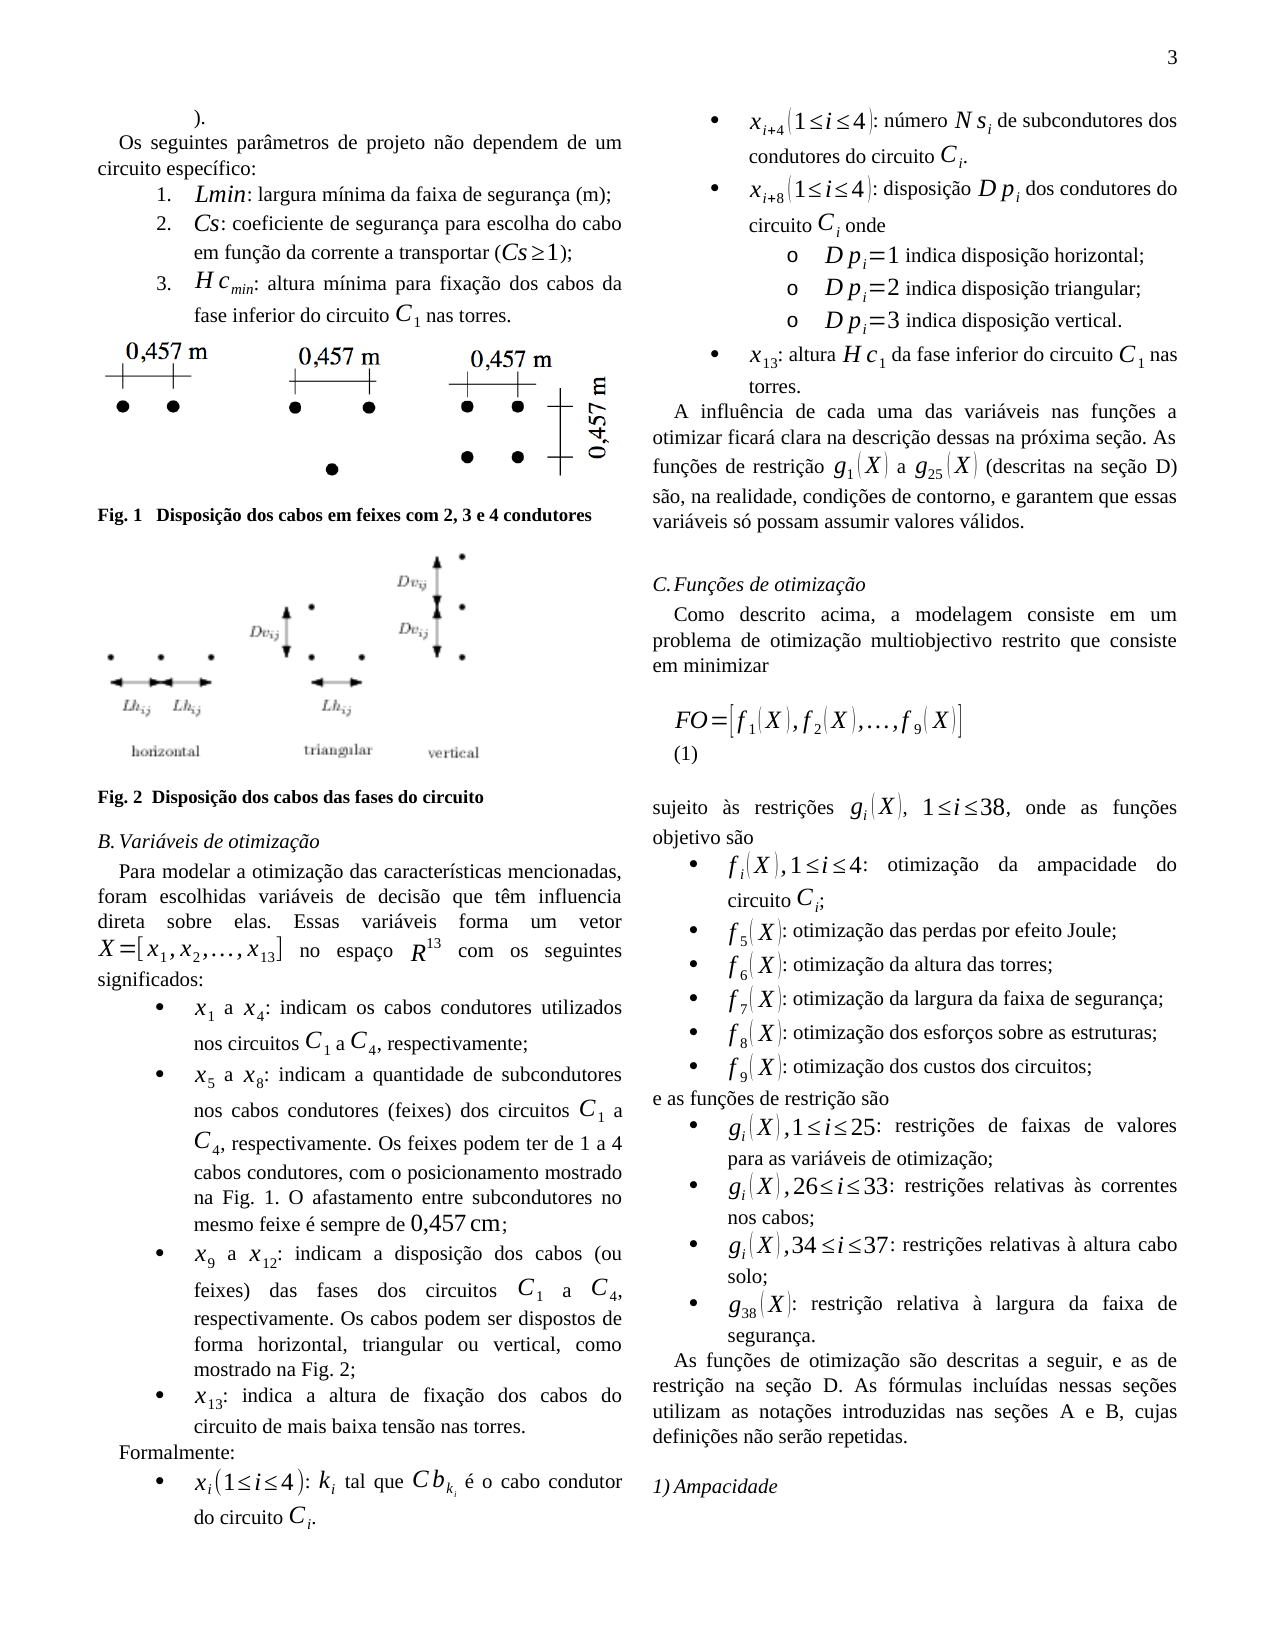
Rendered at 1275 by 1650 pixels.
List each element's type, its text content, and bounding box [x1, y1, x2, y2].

list : restrições relativas à altura cabo solo; [690, 1230, 1177, 1288]
list : otimização da ampacidade do circuito ; [690, 850, 1177, 915]
text (1) [652, 703, 1177, 764]
list indica disposição vertical. [786, 307, 1177, 338]
list : restrição relativa à largura da faixa de segurança. [690, 1289, 1177, 1347]
list : otimização da altura das torres; [690, 951, 1177, 983]
text Como descrito acima, a modelagem consiste em um problema de otimização multiobjectivo restrito que consiste em minimizar [652, 602, 1177, 677]
list a : indicam a disposição dos cabos (ou feixes) das fases dos circuitos a , respectivamente. Os cabos podem ser dispostos de forma horizontal, triangular ou vertical, como mostrado na Fig. 2; [156, 1239, 622, 1381]
list : restrições de faixas de valores para as variáveis de otimização; [690, 1112, 1177, 1169]
picture [97, 546, 485, 766]
subtitle Ampacidade [652, 1474, 1177, 1498]
list : restrições relativas às correntes nos cabos; [690, 1171, 1177, 1229]
text As funções de otimização são descritas a seguir, e as de restrição na seção D. As fórmulas incluídas nessas seções utilizam as notações introduzidas nas seções A e B, cujas definições não serão repetidas. [652, 1348, 1177, 1448]
list a : indicam os cabos condutores utilizados nos circuitos a , respectivamente; [156, 992, 622, 1058]
list indica disposição horizontal; [786, 241, 1177, 273]
list a : indicam a quantidade de subcondutores nos cabos condutores (feixes) dos circuitos a , respectivamente. Os feixes podem ter de 1 a 4 cabos condutores, com o posicionamento mostrado na Fig. 1. O afastamento entre subcondutores no mesmo feixe é sempre de ; [156, 1060, 622, 1238]
list indica disposição triangular; [786, 274, 1177, 305]
text Os seguintes parâmetros de projeto não dependem de um circuito específico: [97, 130, 622, 179]
list : otimização dos custos dos circuitos; [690, 1052, 1177, 1085]
list : altura mínima para fixação dos cabos da fase inferior do circuito nas torres. [156, 267, 622, 331]
text Para modelar a otimização das características mencionadas, foram escolhidas variáveis de decisão que têm influencia direta sobre elas. Essas variáveis forma um vetor no espaço com os seguintes significados: [97, 859, 622, 991]
subtitle Variáveis de otimização [97, 828, 622, 853]
list : otimização das perdas por efeito Joule; [690, 917, 1177, 949]
text Fig. 1 Disposição dos cabos em feixes com 2, 3 e 4 condutores [97, 505, 622, 526]
list : tal que é o cabo condutor do circuito . [156, 1465, 622, 1533]
text e as funções de restrição são [652, 1086, 1177, 1110]
list : disposição dos condutores do circuito onde [711, 173, 1177, 240]
subtitle Funções de otimização [652, 572, 1177, 596]
list : número de subcondutores dos condutores do circuito . [711, 105, 1177, 172]
list : coeficiente de segurança para escolha do cabo em função da corrente a transportar (); [156, 209, 622, 266]
list : otimização da largura da faixa de segurança; [690, 984, 1177, 1017]
text Fig. 2 Disposição dos cabos das fases do circuito [97, 786, 622, 808]
text Formalmente: [97, 1440, 622, 1464]
list : altura da fase inferior do circuito nas torres. [711, 339, 1177, 398]
text sujeito às restrições , , onde as funções objetivo são [652, 791, 1177, 849]
list : fator de carga: relação entre a demanda máxima e a demanda média de energia (). [156, 105, 622, 129]
list : largura mínima da faixa de segurança (m); [156, 181, 622, 208]
text A influência de cada uma das variáveis nas funções a otimizar ficará clara na descrição dessas na próxima seção. As funções de restrição a (descritas na seção D) são, na realidade, condições de contorno, e garantem que essas variáveis só possam assumir valores válidos. [652, 399, 1177, 533]
list : otimização dos esforços sobre as estruturas; [690, 1018, 1177, 1051]
list : indica a altura de fixação dos cabos do circuito de mais baixa tensão nas torres. [156, 1382, 622, 1438]
picture [97, 331, 623, 505]
